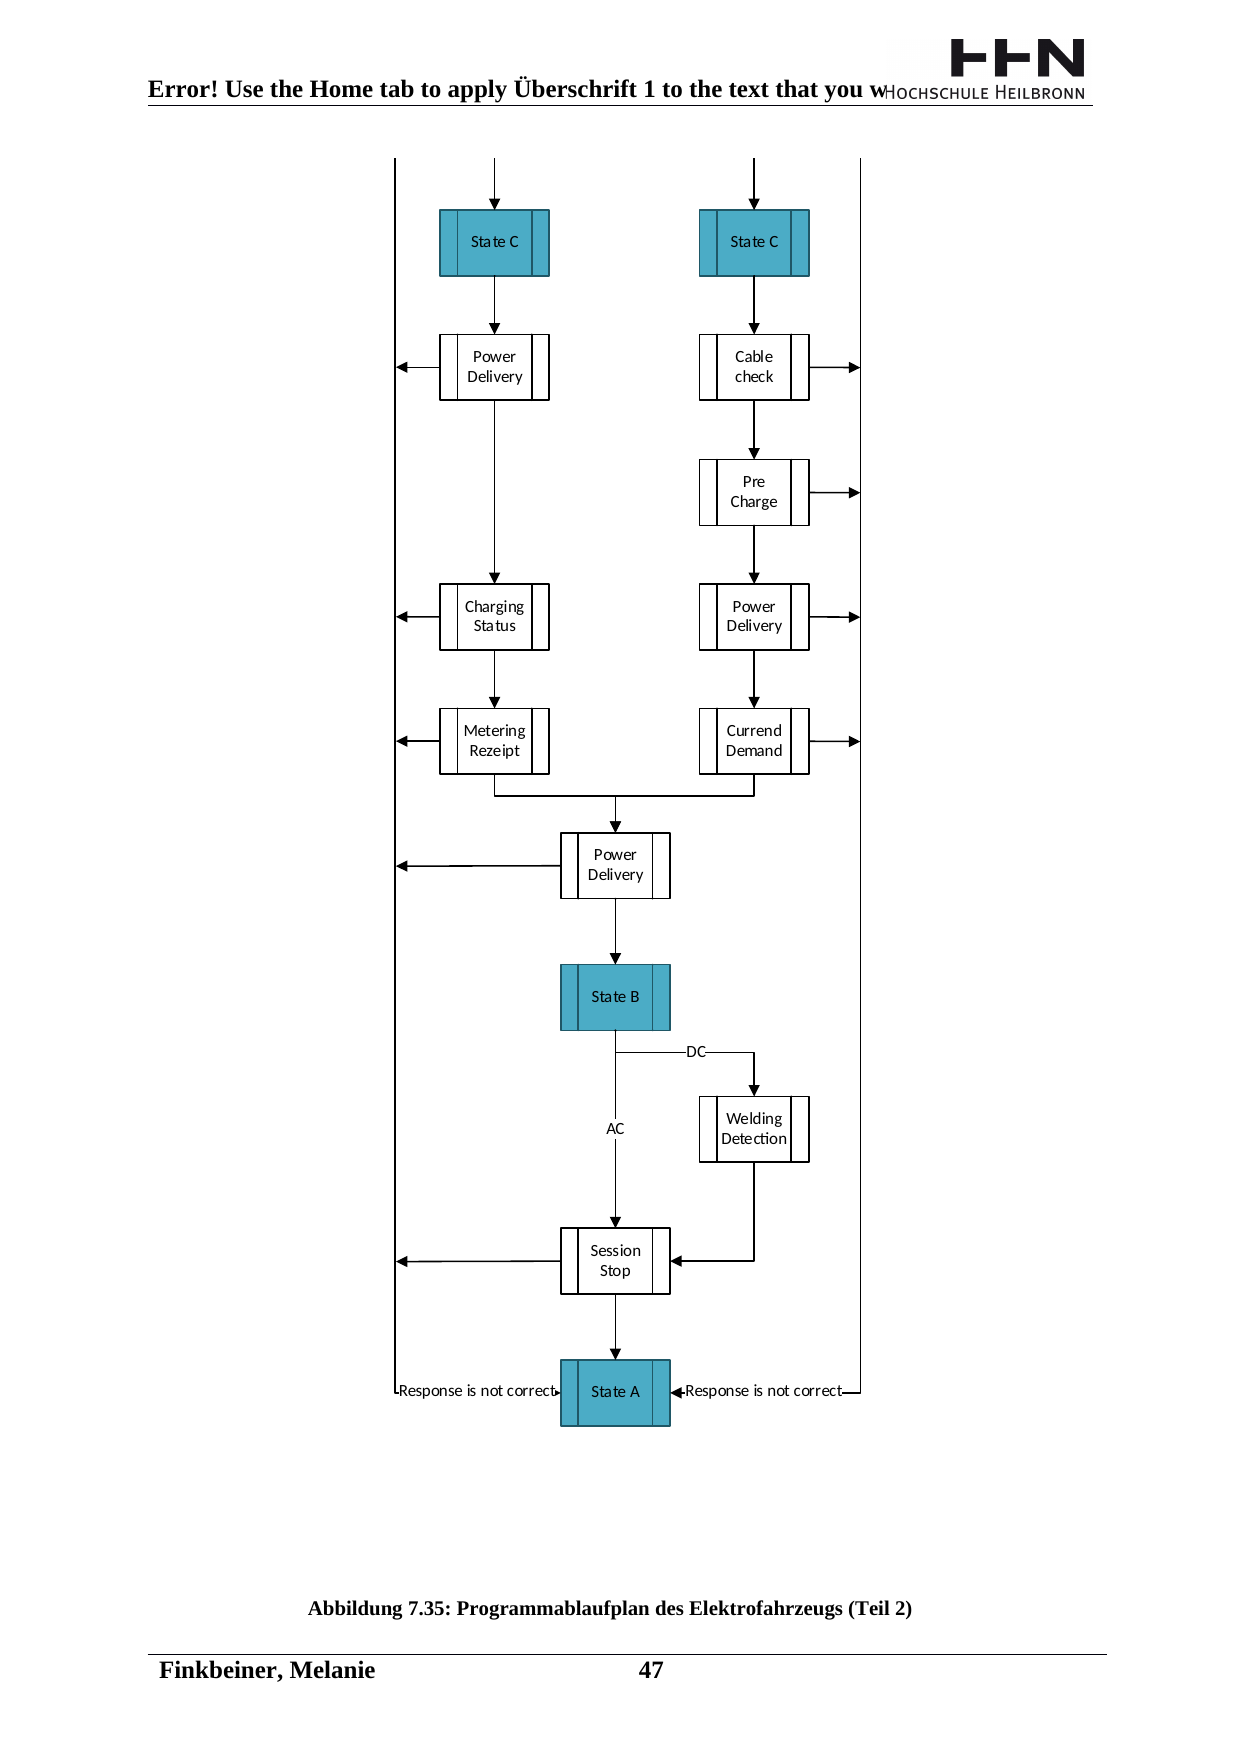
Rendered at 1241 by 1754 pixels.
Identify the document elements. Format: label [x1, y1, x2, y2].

picture [885, 39, 1093, 105]
